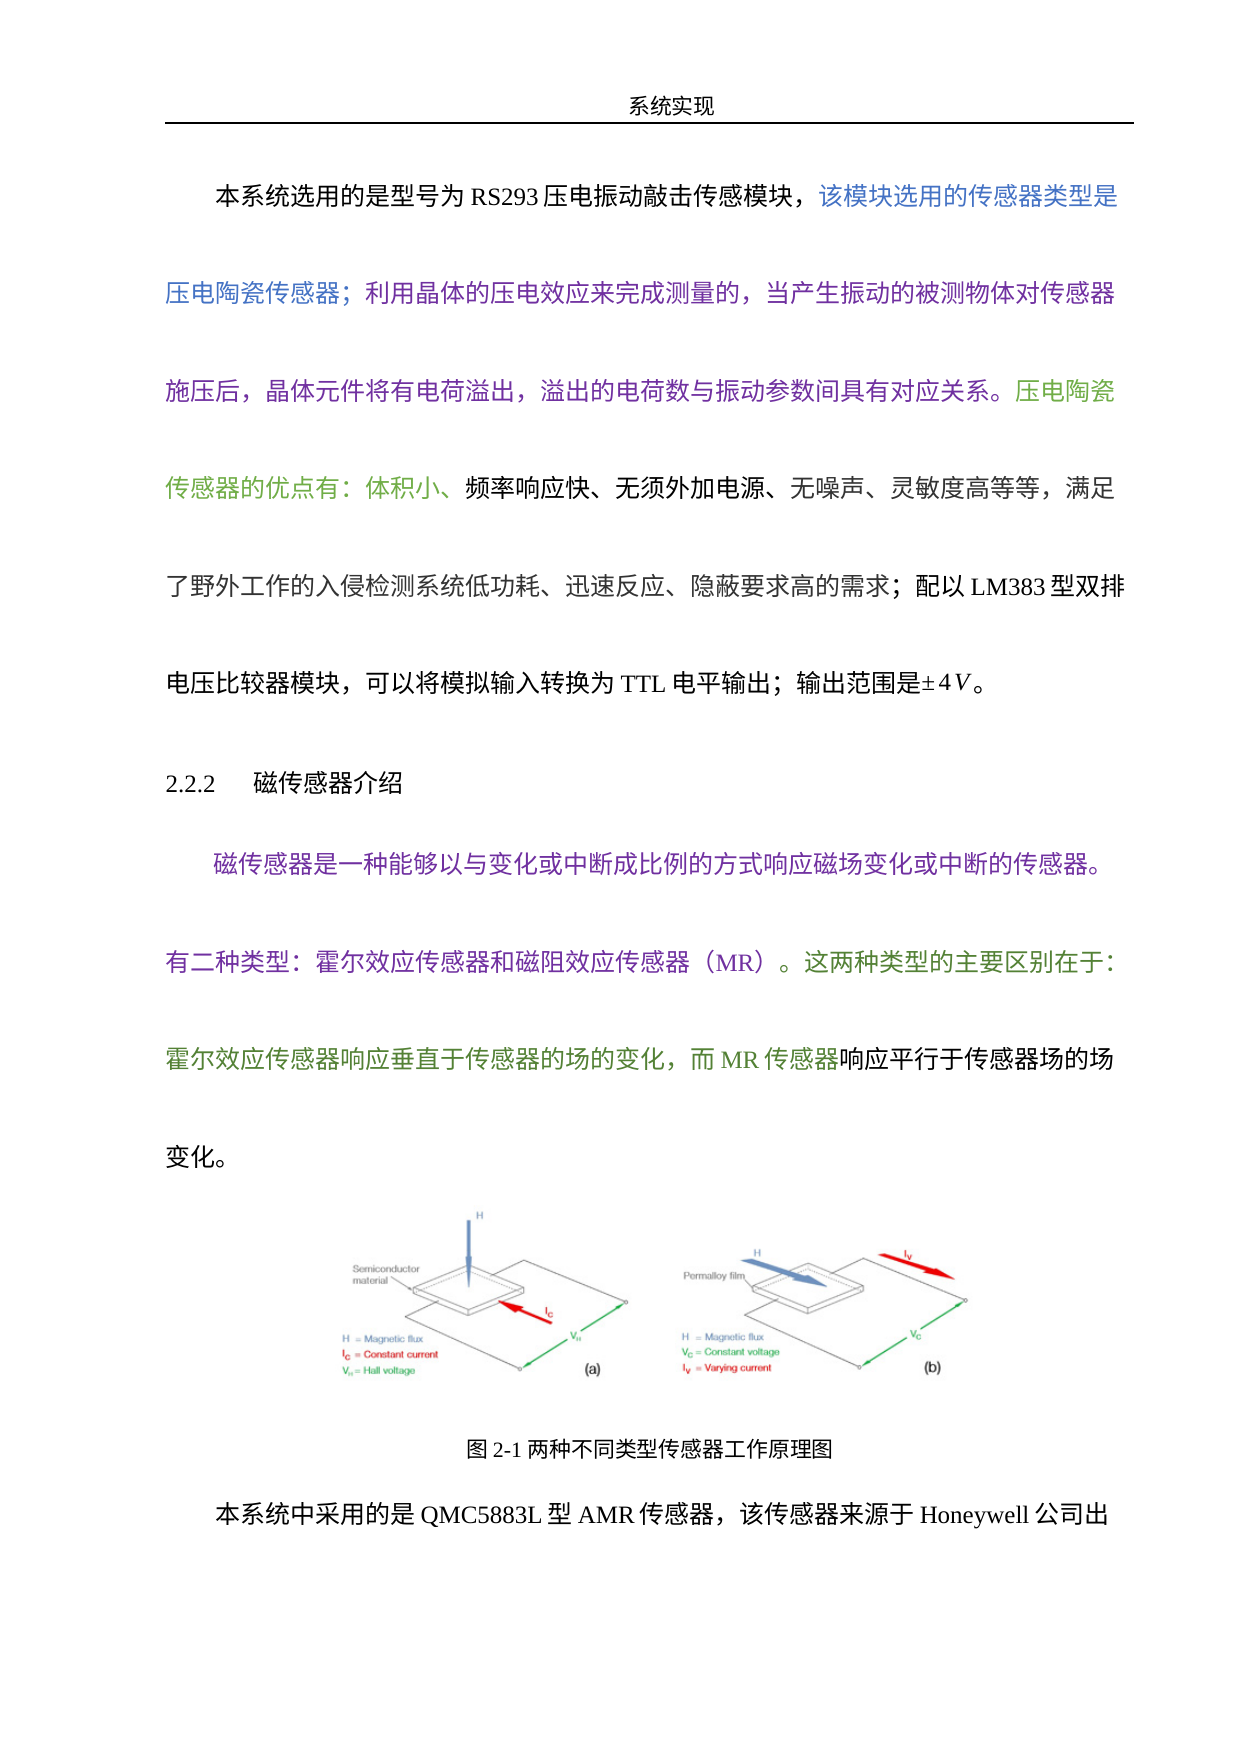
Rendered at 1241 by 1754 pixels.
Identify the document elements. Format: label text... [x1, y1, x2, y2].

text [165, 1480, 1134, 1545]
subtitle 磁传感器介绍 [165, 749, 1134, 814]
text 图 2-1 两种不同类型传感器工作原理图 [165, 1431, 1134, 1464]
text 磁传感器是一种能够以与变化或中断成比例的方式响应磁场变化或中断的传感器。有二种类型：霍尔效应传感器和磁阻效应传感器（MR）。这两种类型的主要区别在于：霍尔效应传感器响应垂直于传感器的场的变化，而MR传感器响应平行于传感器场的场变化。 [165, 830, 1134, 1188]
text 本系统选用的是型号为RS293压电振动敲击传感模块，该模块选用的传感器类型是压电陶瓷传感器；利用晶体的压电效应来完成测量的，当产生振动的被测物体对传感器施压后，晶体元件将有电荷溢出，溢出的电荷数与振动参数间具有对应关系。压电陶瓷传感器的优点有：体积小、频率响应快、无须外加电源、无噪声、灵敏度高等等，满足了野外工作的入侵检测系统低功耗、迅速反应、隐蔽要求高的需求；配以LM383型双排电压比较器模块，可以将模拟输入转换为TTL电平输出；输出范围是。 [165, 162, 1134, 714]
picture [335, 1205, 990, 1396]
